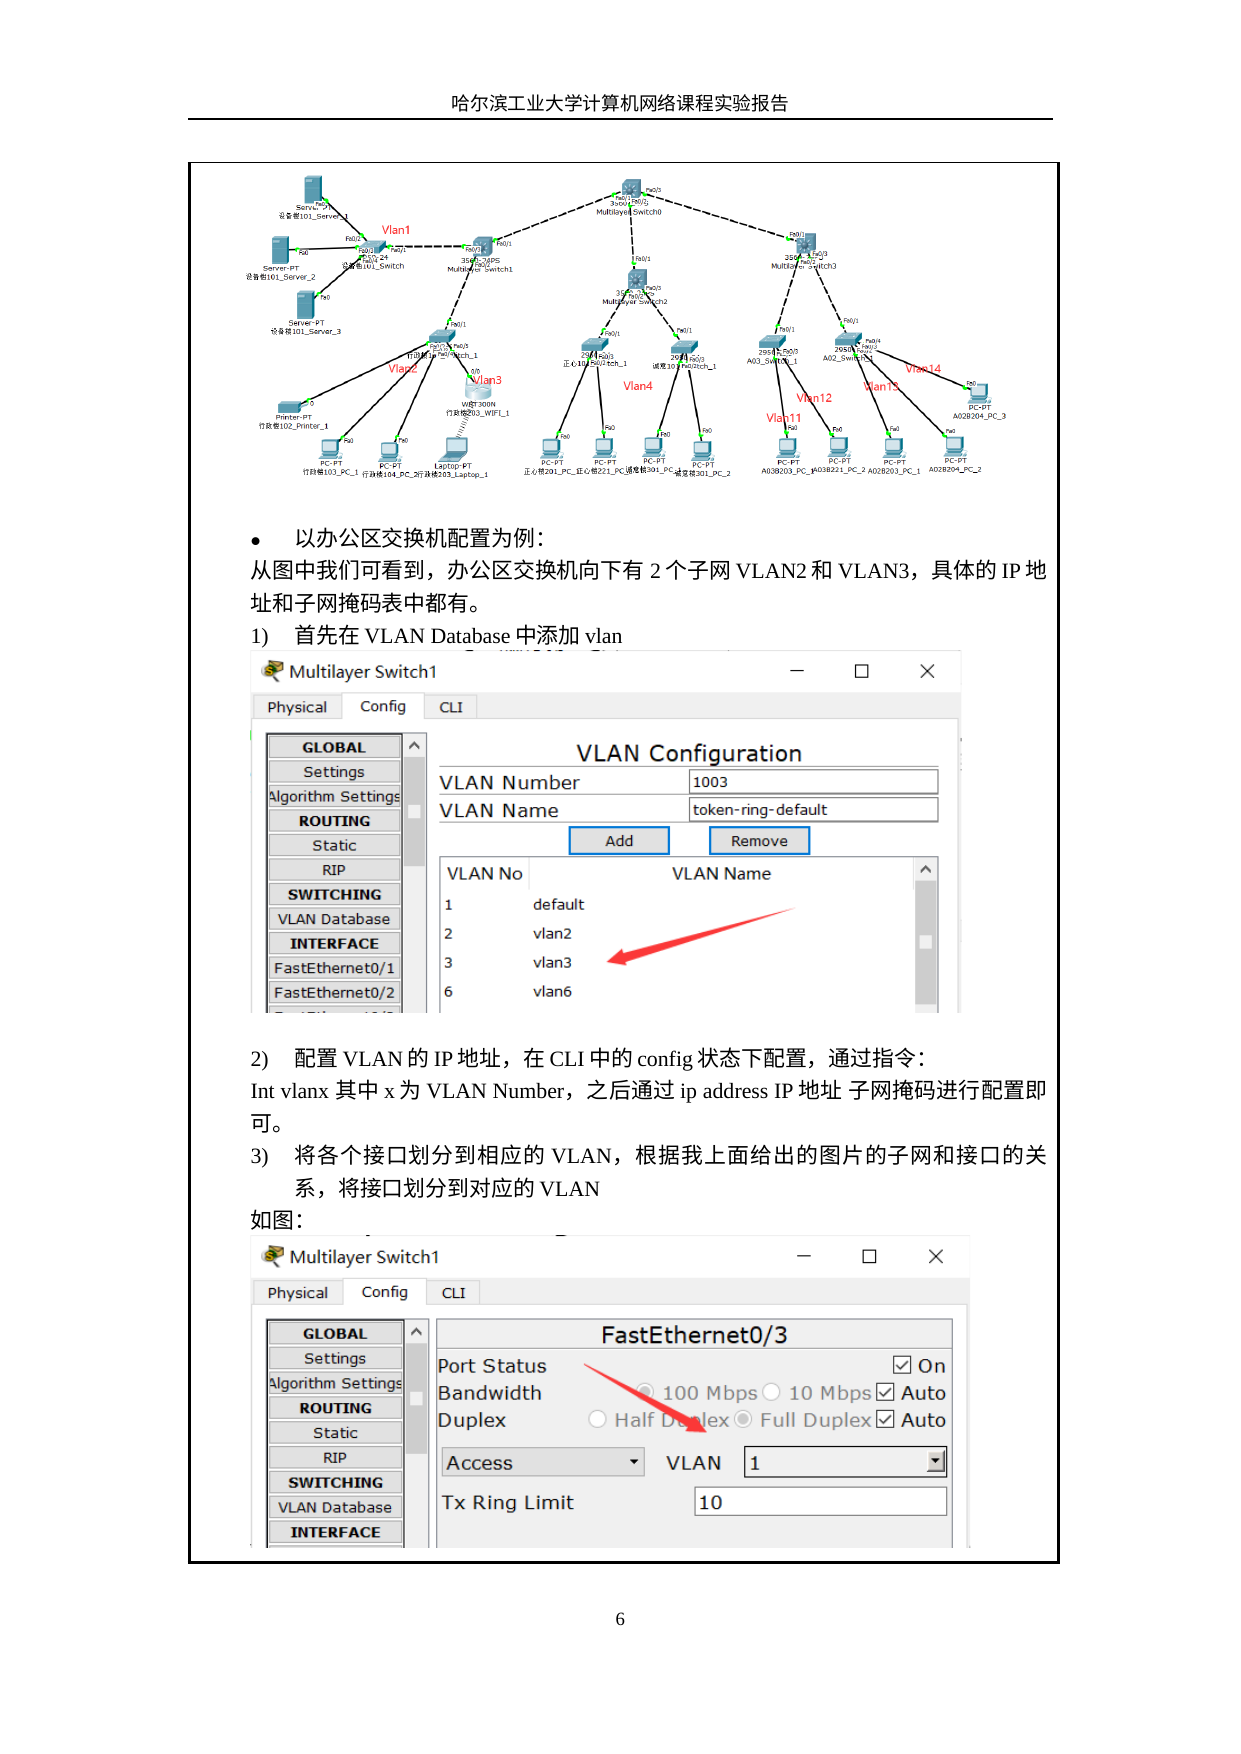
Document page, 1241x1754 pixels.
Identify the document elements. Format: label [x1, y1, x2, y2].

picture [244, 163, 1018, 492]
picture [250, 1235, 971, 1548]
table_cell [191, 163, 1057, 1561]
picture [250, 650, 962, 1013]
